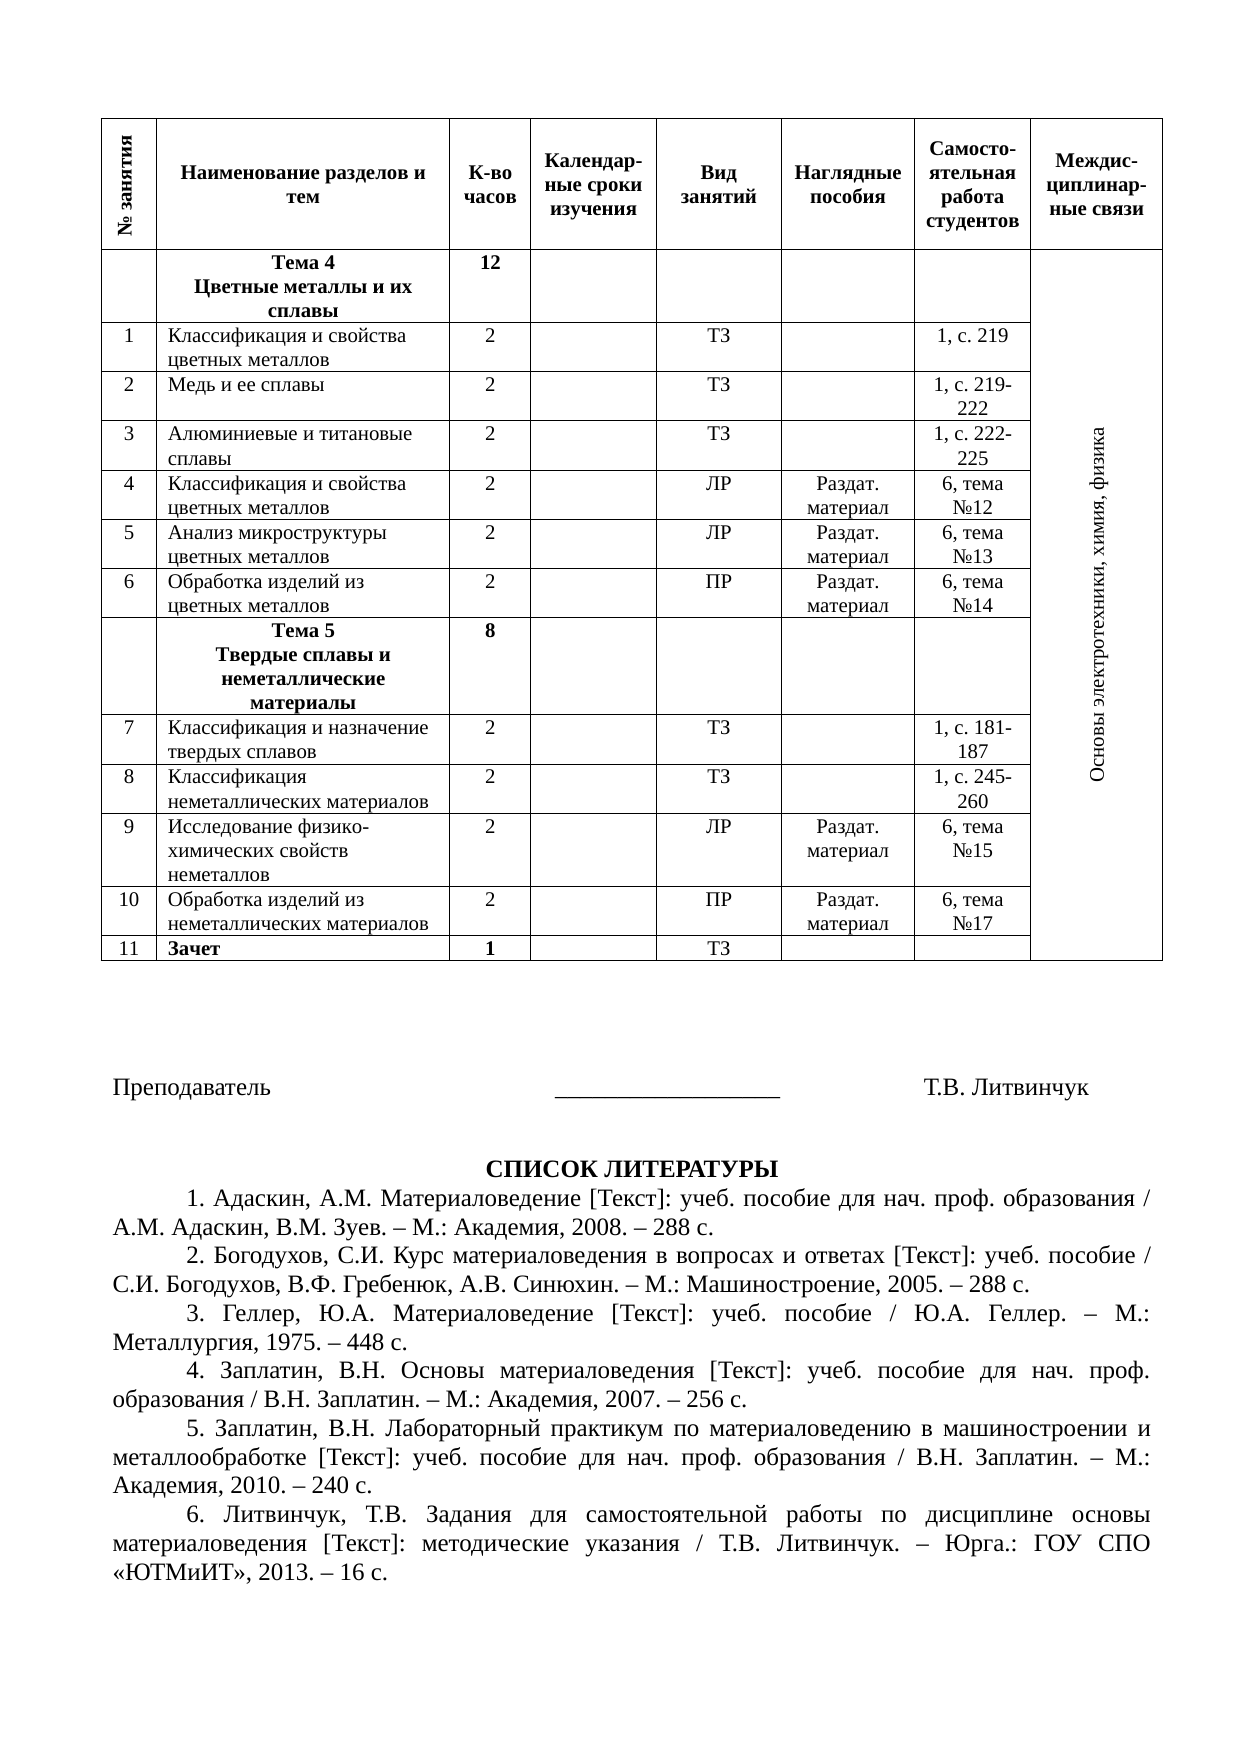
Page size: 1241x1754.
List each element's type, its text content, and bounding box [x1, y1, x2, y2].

table_cell Раздат. материал [782, 887, 914, 935]
table_cell [531, 569, 656, 617]
table_cell 11 [102, 936, 156, 960]
table_cell [531, 618, 656, 714]
table_cell 2 [450, 765, 530, 813]
table_cell ТЗ [657, 715, 781, 763]
table_cell 2 [450, 372, 530, 420]
table_cell Основы электротехники, химия, физика [1031, 250, 1162, 960]
table_cell [531, 323, 656, 371]
table_cell 7 [102, 715, 156, 763]
subtitle Преподаватель __________________ Т.В. Литвинчук [112, 1072, 1152, 1101]
table_cell [782, 250, 914, 322]
table_cell 6, тема №17 [915, 887, 1030, 935]
table_cell 8 [450, 618, 530, 714]
table_cell 2 [450, 520, 530, 568]
table_cell 2 [450, 569, 530, 617]
table_cell [102, 618, 156, 714]
table_cell [531, 936, 656, 960]
table_cell [782, 421, 914, 469]
table_cell 1 [102, 323, 156, 371]
table_cell 1, с. 219 [915, 323, 1030, 371]
table_cell 1 [450, 936, 530, 960]
table_cell ПР [657, 887, 781, 935]
table_cell Тема 5 Твердые сплавы и неметаллические материалы [157, 618, 449, 714]
table_cell [915, 618, 1030, 714]
table_cell [531, 520, 656, 568]
table_cell 2 [102, 372, 156, 420]
subtitle 5. Заплатин, В.Н. Лабораторный практикум по материаловедению в машиностроении и металлообработке [Текст]: учеб. пособие для нач. проф. образования / В.Н. Заплатин. – М.: Академия, 2010. – 240 с. [112, 1413, 1152, 1499]
table_cell 2 [450, 421, 530, 469]
table_cell [531, 765, 656, 813]
table_cell [782, 765, 914, 813]
table_cell 9 [102, 814, 156, 886]
table_cell [782, 618, 914, 714]
table_cell Раздат. материал [782, 814, 914, 886]
table_cell [531, 471, 656, 519]
table_cell [531, 715, 656, 763]
table_cell Раздат. материал [782, 471, 914, 519]
table_cell Тема 4 Цветные металлы и их сплавы [157, 250, 449, 322]
subtitle СПИСОК ЛИТЕРАТУРЫ [112, 1154, 1152, 1183]
table_header Наглядные пособия [782, 119, 914, 249]
table_cell [782, 323, 914, 371]
table_cell 5 [102, 520, 156, 568]
table_header Наименование разделов и тем [157, 119, 449, 249]
table_cell 6 [102, 569, 156, 617]
table_cell Анализ микроструктуры цветных металлов [157, 520, 449, 568]
table_cell Исследование физико-химических свойств неметаллов [157, 814, 449, 886]
table_cell ЛР [657, 520, 781, 568]
table_cell Зачет [157, 936, 449, 960]
table_cell 10 [102, 887, 156, 935]
table_cell ЛР [657, 471, 781, 519]
table_cell 8 [102, 765, 156, 813]
table_header № занятия [102, 119, 156, 249]
table_cell 1, с. 245-260 [915, 765, 1030, 813]
table_cell [657, 250, 781, 322]
table_cell 1, с. 222-225 [915, 421, 1030, 469]
table_cell 6, тема №14 [915, 569, 1030, 617]
table_cell 1, с. 219-222 [915, 372, 1030, 420]
table_cell 2 [450, 715, 530, 763]
table_cell [531, 421, 656, 469]
table_header К-во часов [450, 119, 530, 249]
table_cell [782, 715, 914, 763]
table_cell Обработка изделий из неметаллических материалов [157, 887, 449, 935]
table_cell [782, 936, 914, 960]
table_cell Классификация и свойства цветных металлов [157, 471, 449, 519]
table_cell ТЗ [657, 421, 781, 469]
table_cell Классификация неметаллических материалов [157, 765, 449, 813]
table_cell [915, 936, 1030, 960]
table_cell ТЗ [657, 765, 781, 813]
table_cell Раздат. материал [782, 569, 914, 617]
table_header Междис-циплинар-ные связи [1031, 119, 1162, 249]
table_cell ТЗ [657, 372, 781, 420]
subtitle 4. Заплатин, В.Н. Основы материаловедения [Текст]: учеб. пособие для нач. проф. образования / В.Н. Заплатин. – М.: Академия, 2007. – 256 с. [112, 1356, 1152, 1413]
table_cell 2 [450, 323, 530, 371]
table_cell ПР [657, 569, 781, 617]
table_cell Классификация и назначение твердых сплавов [157, 715, 449, 763]
table_header Самосто-ятельная работа студентов [915, 119, 1030, 249]
table_cell 2 [450, 814, 530, 886]
table_cell 6, тема №13 [915, 520, 1030, 568]
subtitle 2. Богодухов, С.И. Курс материаловедения в вопросах и ответах [Текст]: учеб. пособие / С.И. Богодухов, В.Ф. Гребенюк, А.В. Синюхин. – М.: Машиностроение, 2005. – 288 с. [112, 1241, 1152, 1298]
table_cell Алюминиевые и титановые сплавы [157, 421, 449, 469]
table_cell 1, с. 181-187 [915, 715, 1030, 763]
table_cell Раздат. материал [782, 520, 914, 568]
table_cell [531, 372, 656, 420]
table_cell Медь и ее сплавы [157, 372, 449, 420]
table_cell 6, тема №12 [915, 471, 1030, 519]
table_cell 4 [102, 471, 156, 519]
table_cell 2 [450, 887, 530, 935]
subtitle 1. Адаскин, А.М. Материаловедение [Текст]: учеб. пособие для нач. проф. образования / А.М. Адаскин, В.М. Зуев. – М.: Академия, 2008. – 288 с. [112, 1183, 1152, 1241]
table_cell Обработка изделий из цветных металлов [157, 569, 449, 617]
table_cell 3 [102, 421, 156, 469]
table_cell 2 [450, 471, 530, 519]
table_cell [782, 372, 914, 420]
table_cell [531, 250, 656, 322]
table_cell [657, 618, 781, 714]
subtitle 6. Литвинчук, Т.В. Задания для самостоятельной работы по дисциплине основы материаловедения [Текст]: методические указания / Т.В. Литвинчук. – Юрга.: ГОУ СПО «ЮТМиИТ», 2013. – 16 с. [112, 1499, 1152, 1586]
table_header Календар-ные сроки изучения [531, 119, 656, 249]
table_cell ТЗ [657, 323, 781, 371]
subtitle 3. Геллер, Ю.А. Материаловедение [Текст]: учеб. пособие / Ю.А. Геллер. – М.: Металлургия, 1975. – 448 с. [112, 1298, 1152, 1356]
table_cell [531, 887, 656, 935]
table_cell [102, 250, 156, 322]
table_cell 6, тема №15 [915, 814, 1030, 886]
table_cell [531, 814, 656, 886]
table_cell ЛР [657, 814, 781, 886]
table_cell 12 [450, 250, 530, 322]
table_cell [915, 250, 1030, 322]
table_cell Классификация и свойства цветных металлов [157, 323, 449, 371]
table_cell ТЗ [657, 936, 781, 960]
table_header Вид занятий [657, 119, 781, 249]
